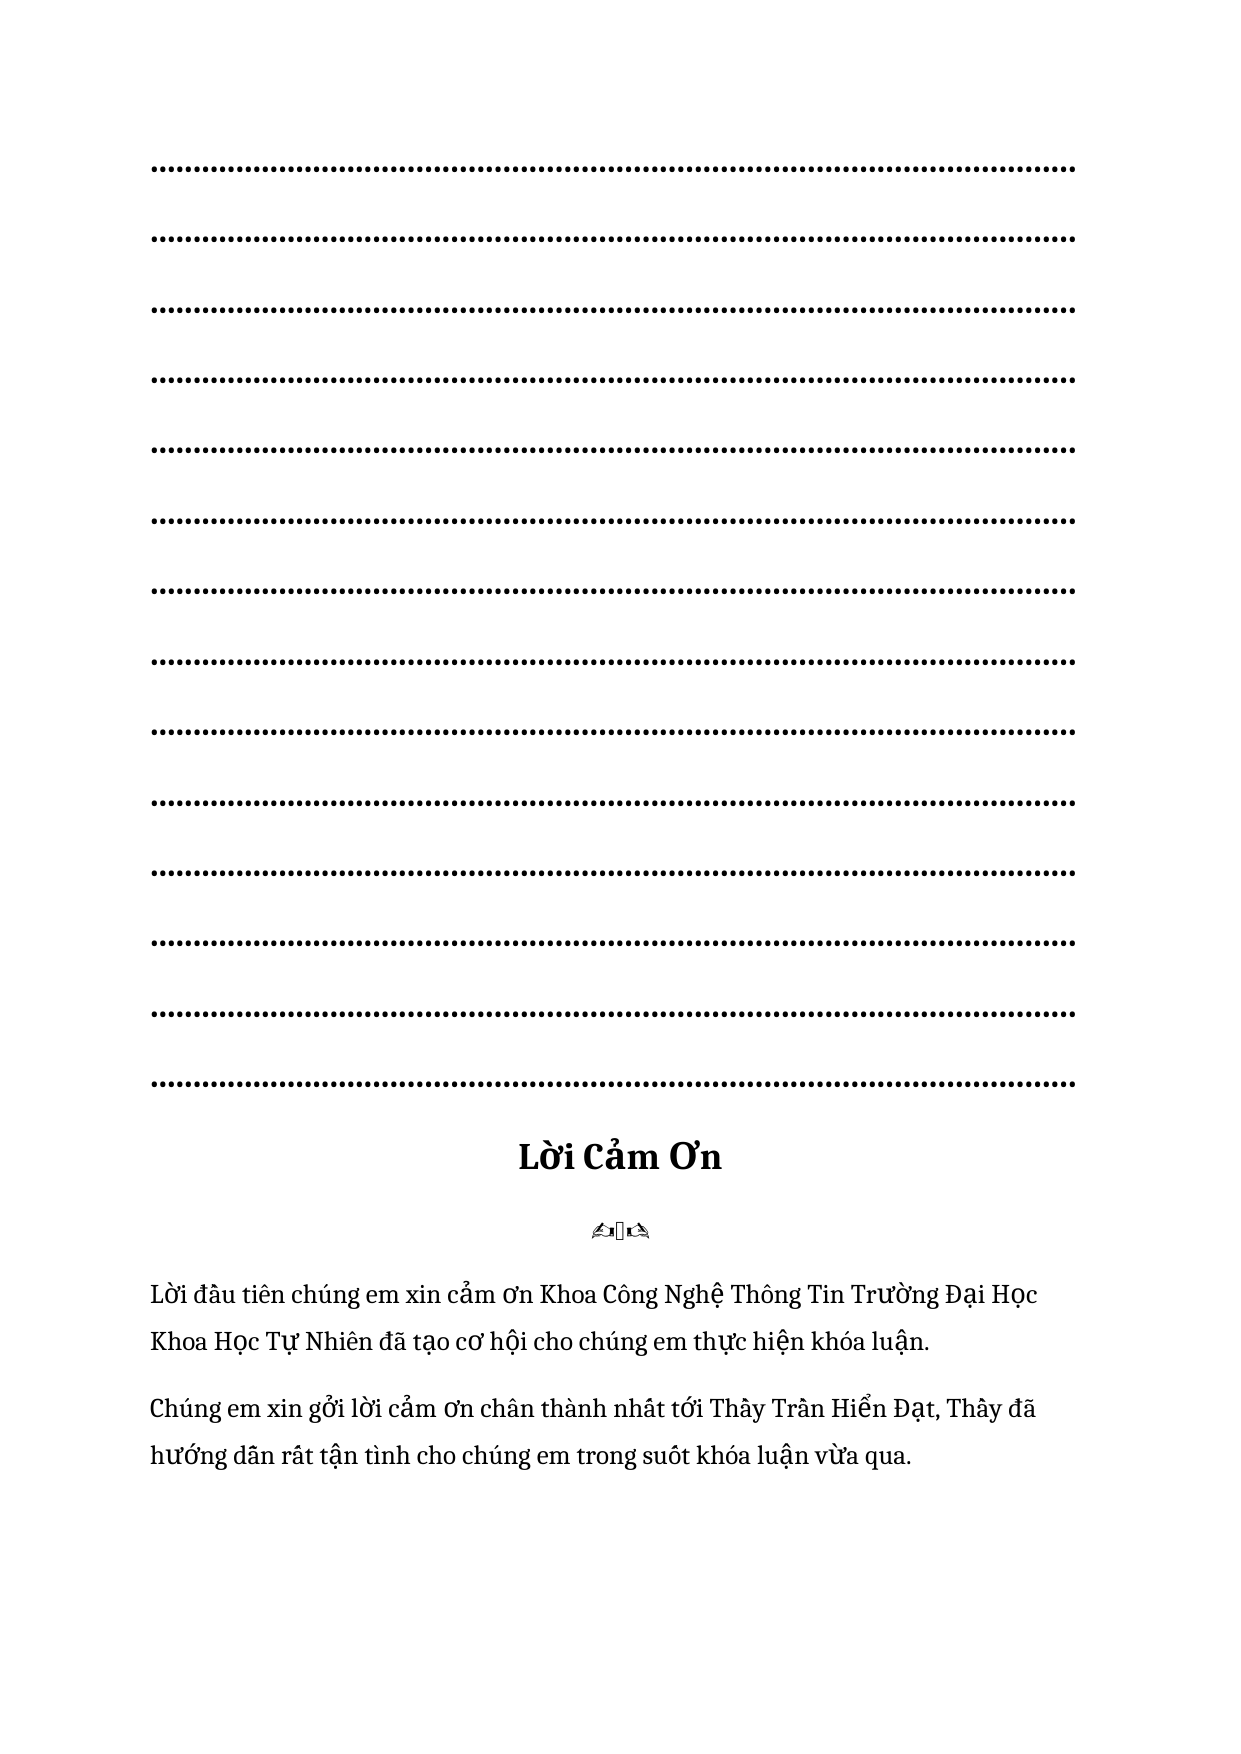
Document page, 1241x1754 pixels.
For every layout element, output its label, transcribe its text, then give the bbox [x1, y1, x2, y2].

text Lời đầu tiên chúng em xin cảm ơn Khoa Công Nghệ Thông Tin Trường Đại Học Khoa Học Tự Nhiên đã tạo cơ hội cho chúng em thực hiện khóa luận. [150, 1279, 1090, 1357]
text Chúng em xin gởi lời cảm ơn chân thành nhất tới Thầy Trần Hiển Đạt, Thầy đã hướng dẫn rất tận tình cho chúng em trong suốt khóa luận vừa qua. [150, 1393, 1090, 1471]
text Lời Cảm Ơn [150, 1136, 1090, 1179]
